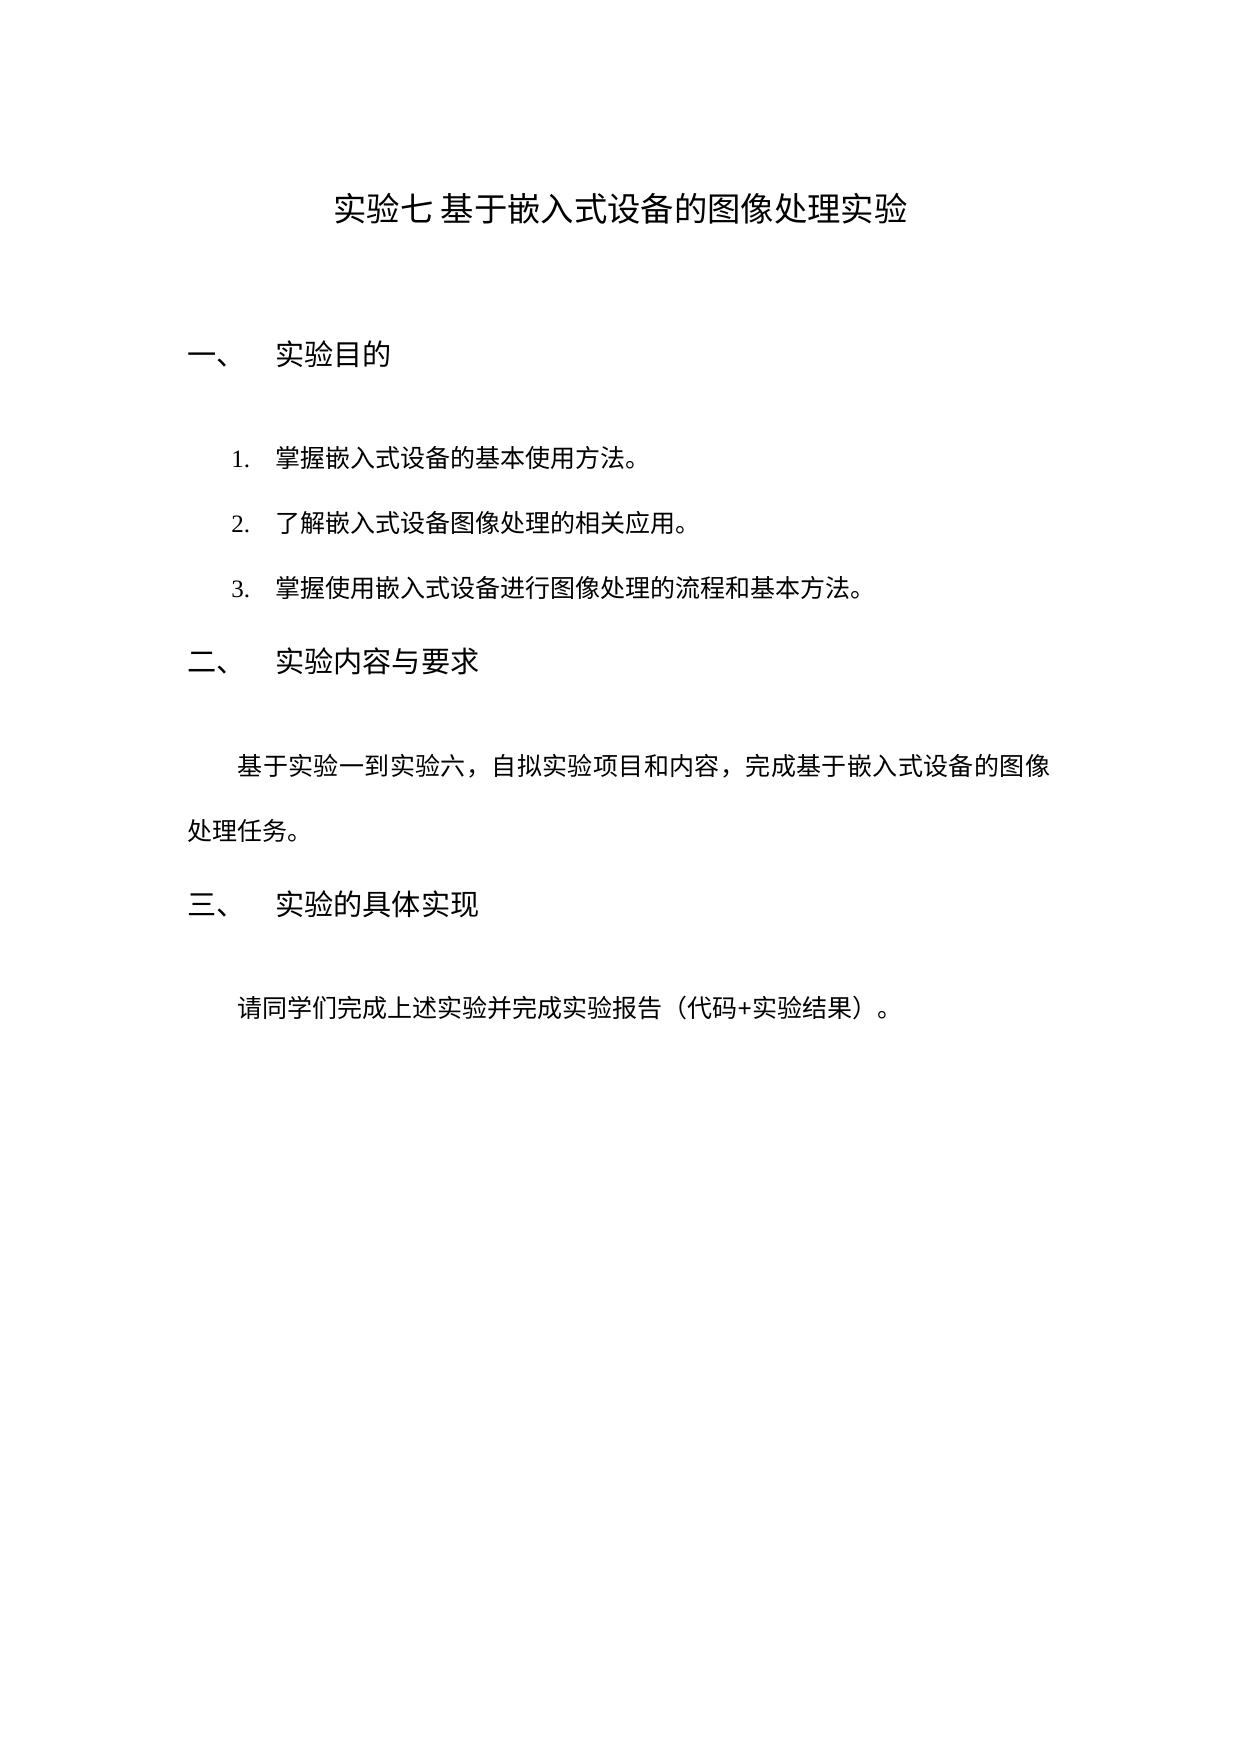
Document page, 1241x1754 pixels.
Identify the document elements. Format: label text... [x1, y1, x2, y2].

subtitle 实验的具体实现 [187, 870, 1053, 935]
list 掌握嵌入式设备的基本使用方法。 [231, 424, 1053, 489]
subtitle 实验目的 [187, 320, 1053, 385]
list 掌握使用嵌入式设备进行图像处理的流程和基本方法。 [231, 554, 1053, 619]
text 请同学们完成上述实验并完成实验报告（代码+实验结果）。 [187, 974, 1053, 1039]
list 了解嵌入式设备图像处理的相关应用。 [231, 489, 1053, 554]
subtitle 实验七 基于嵌入式设备的图像处理实验 [187, 174, 1053, 239]
subtitle 实验内容与要求 [187, 627, 1053, 692]
list 基于实验一到实验六，自拟实验项目和内容，完成基于嵌入式设备的图像处理任务。 [187, 732, 1053, 862]
